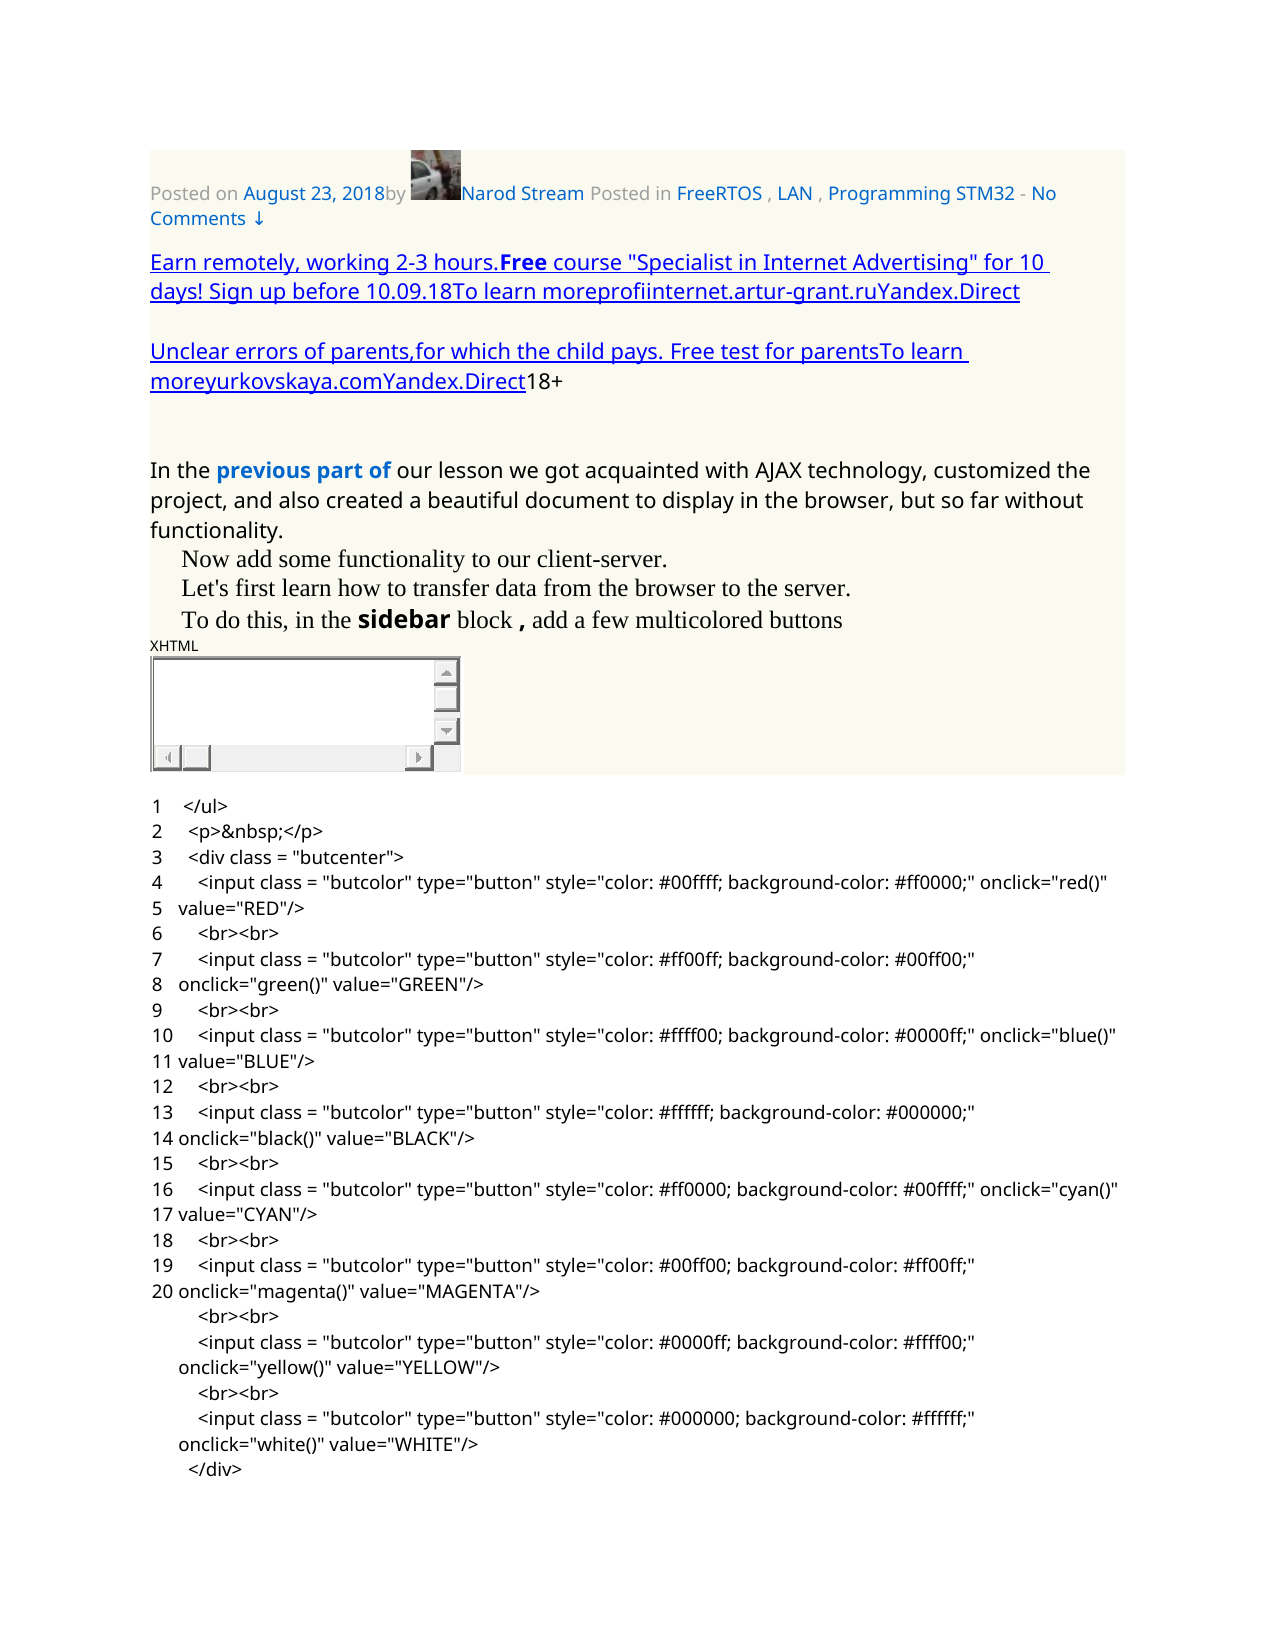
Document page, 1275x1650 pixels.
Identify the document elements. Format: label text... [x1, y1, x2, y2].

text To do this, in the sidebar block , add a few multicolored buttons [150, 602, 1125, 636]
text In the previous part of our lesson we got acquainted with AJAX technology, customized the project, and also created a beautiful document to display in the browser, but so far without functionality. [150, 455, 1125, 544]
text Posted on August 23, 2018by Narod Stream Posted in FreeRTOS , LAN , Programming STM32 - No Comments ↓ [150, 150, 1125, 231]
text Earn remotely, working 2-3 hours.Free course "Specialist in Internet Advertising" for 10 days! Sign up before 10.09.18To learn moreprofiinternet.artur-grant.ruYandex.Direct [150, 247, 1125, 306]
text XHTML [150, 636, 1125, 656]
picture [410, 150, 461, 200]
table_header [176, 791, 1125, 1484]
table_header 1 2 3 4 5 6 7 8 9 10 11 12 13 14 15 16 17 18 19 20 [150, 791, 176, 1484]
text Let's first learn how to transfer data from the browser to the server. [150, 573, 1125, 602]
text Unclear errors of parents,for which the child pays. Free test for parentsTo learn moreyurkovskaya.comYandex.Direct18+ [150, 336, 1125, 396]
text Now add some functionality to our client-server. [150, 544, 1125, 573]
